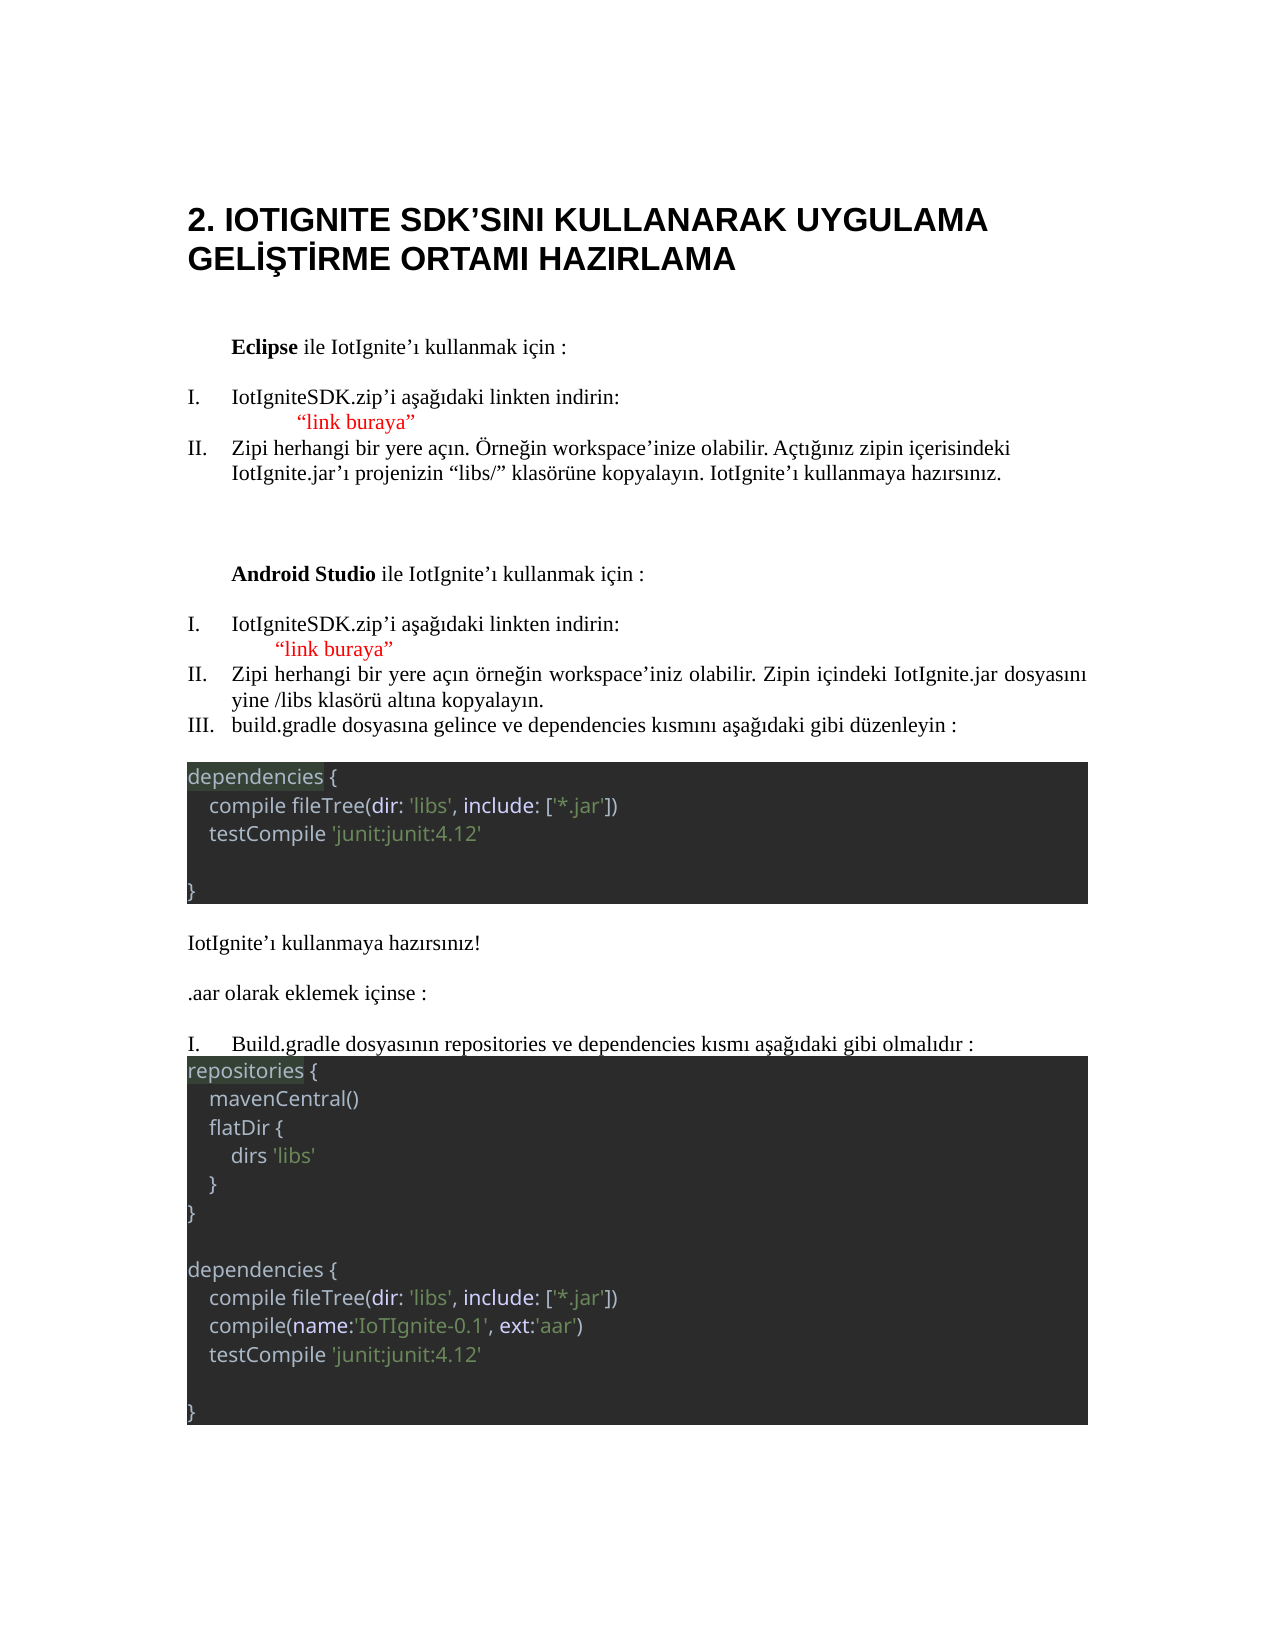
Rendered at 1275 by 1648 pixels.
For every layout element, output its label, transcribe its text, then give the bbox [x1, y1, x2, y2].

list Android Studio ile IotIgnite’ı kullanmak için : [187, 561, 1088, 586]
subtitle 2. IOTIGNITE SDK’SINI KULLANARAK UYGULAMA GELİŞTİRME ORTAMI HAZIRLAMA [187, 200, 1088, 277]
text Eclipse ile IotIgnite’ı kullanmak için : [187, 334, 1088, 359]
list Zipi herhangi bir yere açın örneğin workspace’iniz olabilir. Zipin içindeki IotIgnite.jar dosyasını yine /libs klasörü altına kopyalayın. [187, 661, 1088, 712]
list IotIgniteSDK.zip’i aşağıdaki linkten indirin: “link buraya” [187, 384, 1088, 434]
list .aar olarak eklemek içinse : [187, 980, 1088, 1005]
list Zipi herhangi bir yere açın. Örneğin workspace’inize olabilir. Açtığınız zipin içerisindeki IotIgnite.jar’ı projenizin “libs/” klasörüne kopyalayın. IotIgnite’ı kullanmaya hazırsınız. [187, 434, 1088, 485]
text dependencies { compile fileTree(dir: 'libs', include: ['*.jar']) testCompile 'junit:junit:4.12' } [187, 762, 1088, 904]
list IotIgniteSDK.zip’i aşağıdaki linkten indirin: “link buraya” [187, 611, 1088, 661]
list IotIgnite’ı kullanmaya hazırsınız! [187, 930, 1088, 955]
text repositories { mavenCentral() flatDir { dirs 'libs' } } dependencies { compile fileTree(dir: 'libs', include: ['*.jar']) compile(name:'IoTIgnite-0.1', ext:'aar') testCompile 'junit:junit:4.12' } [187, 1056, 1088, 1425]
list build.gradle dosyasına gelince ve dependencies kısmını aşağıdaki gibi düzenleyin : [187, 712, 1088, 762]
list Build.gradle dosyasının repositories ve dependencies kısmı aşağıdaki gibi olmalıdır : [187, 1031, 1088, 1056]
